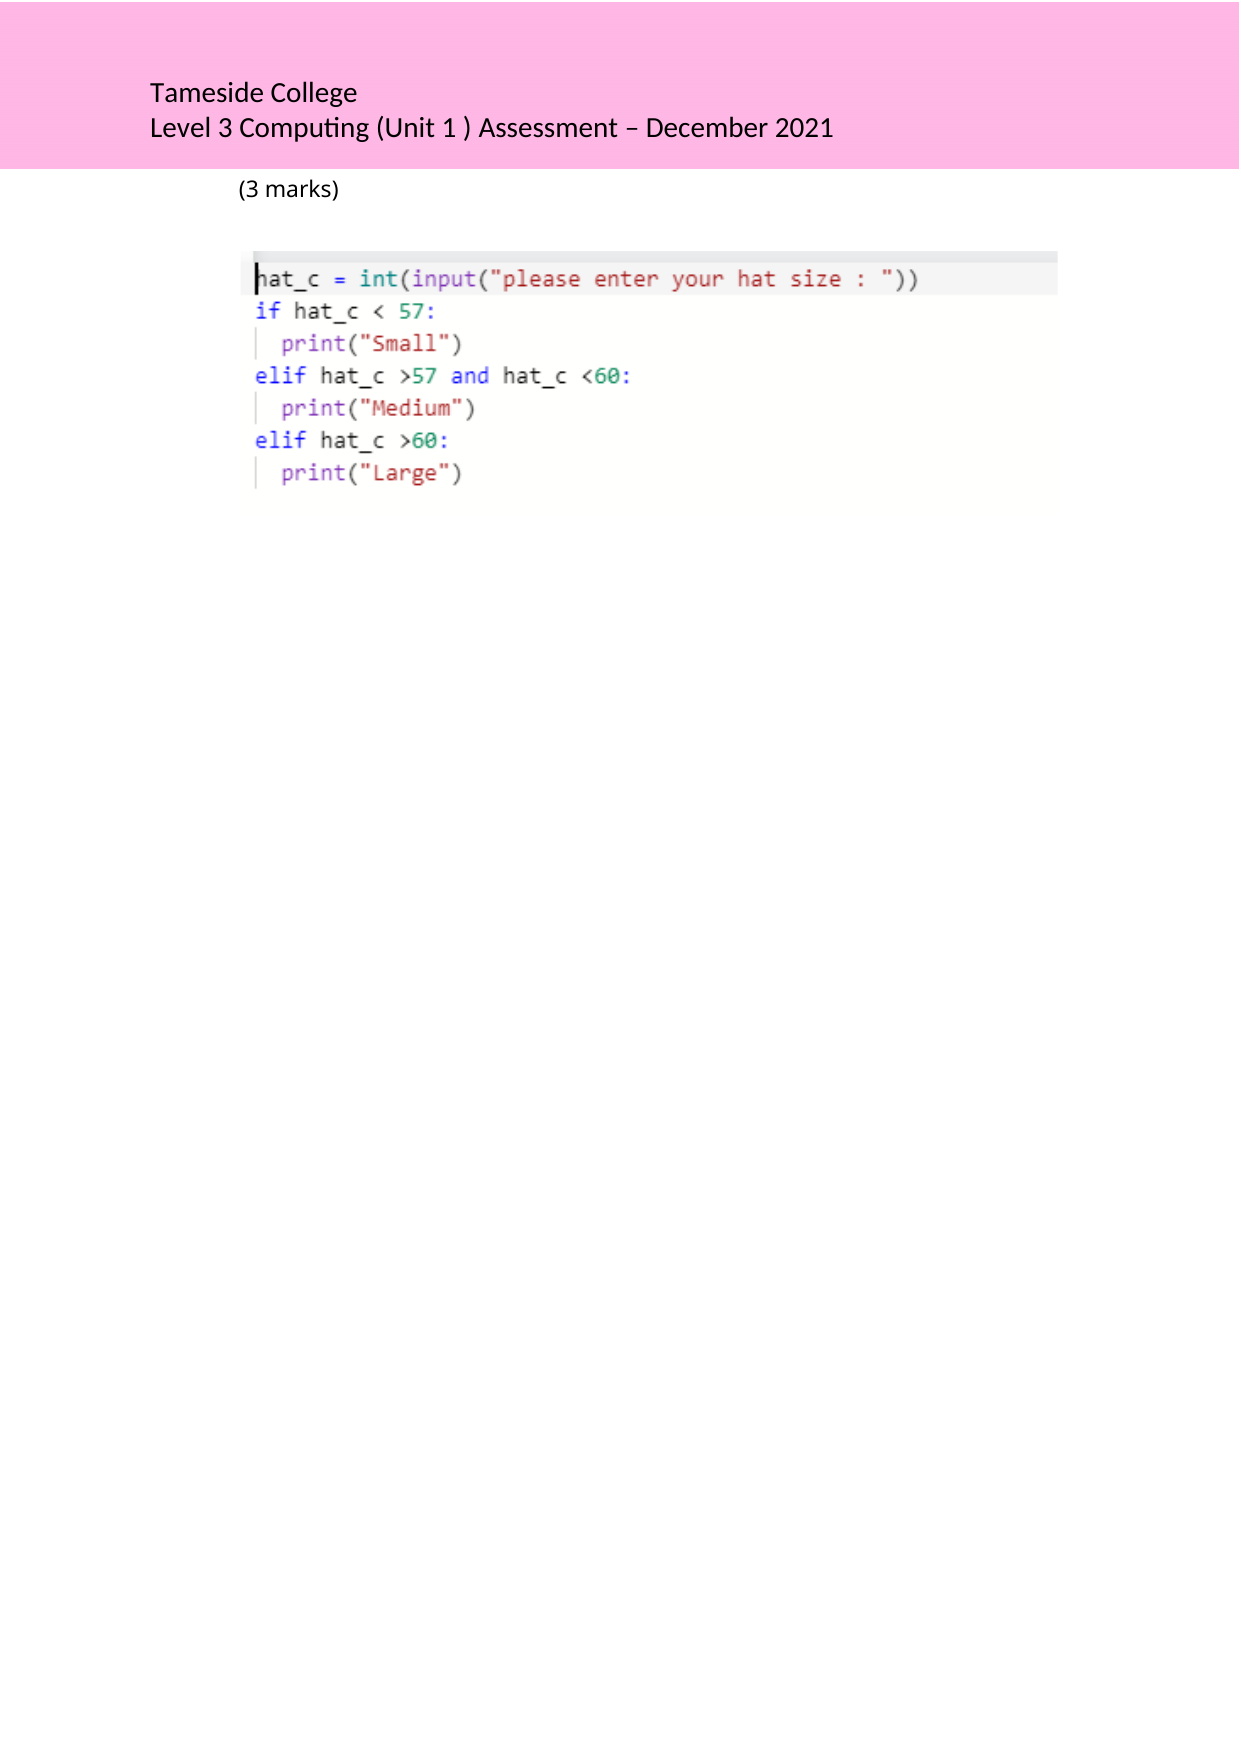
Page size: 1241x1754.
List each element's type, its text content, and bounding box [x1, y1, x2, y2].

picture [0, 2, 1239, 169]
list (3 marks) [239, 173, 1090, 204]
picture [240, 251, 1058, 515]
